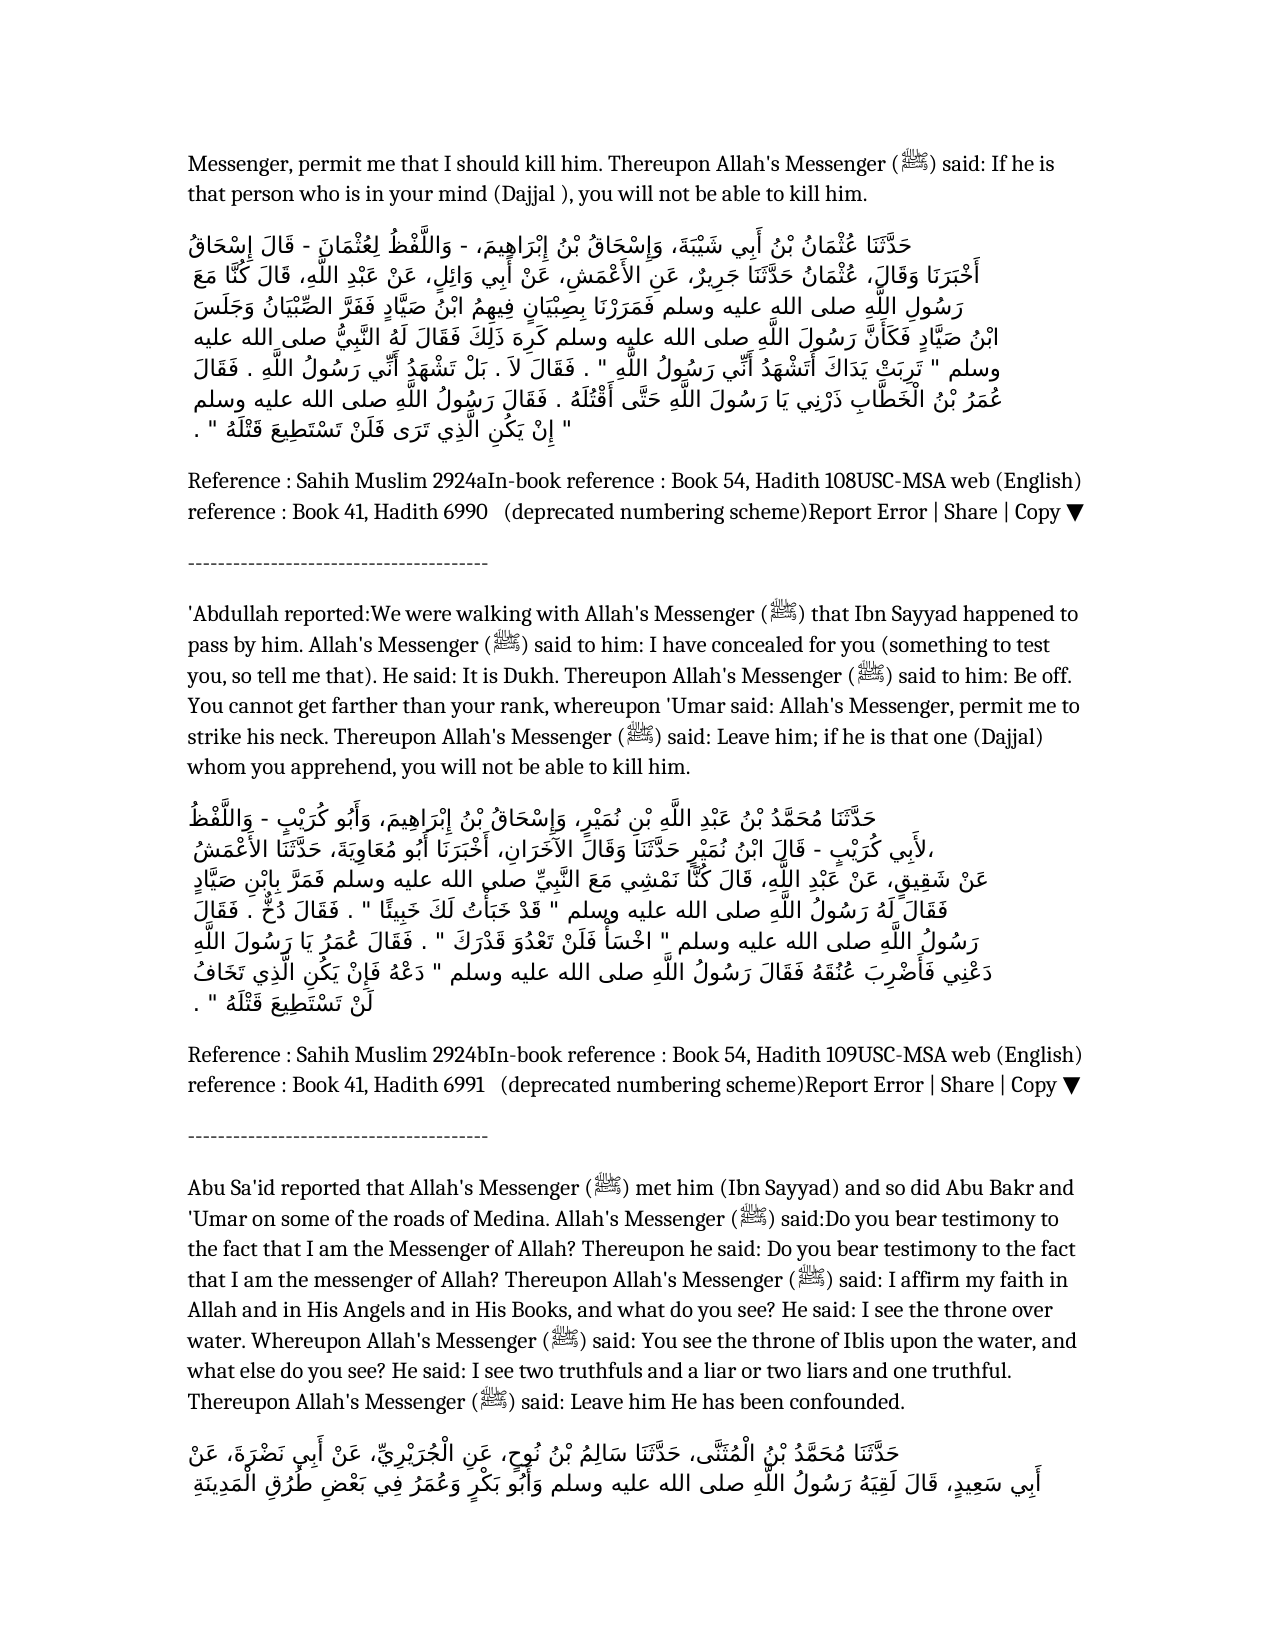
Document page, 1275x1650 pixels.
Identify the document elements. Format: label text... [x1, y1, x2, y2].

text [187, 1440, 1087, 1497]
text حَدَّثَنَا عُثْمَانُ بْنُ أَبِي شَيْبَةَ، وَإِسْحَاقُ بْنُ إِبْرَاهِيمَ، - وَاللَّفْظُ لِعُثْمَانَ - قَالَ إِسْحَاقُ أَخْبَرَنَا وَقَالَ، عُثْمَانُ حَدَّثَنَا جَرِيرٌ، عَنِ الأَعْمَشِ، عَنْ أَبِي وَائِلٍ، عَنْ عَبْدِ اللَّهِ، قَالَ كُنَّا مَعَ رَسُولِ اللَّهِ صلى الله عليه وسلم فَمَرَرْنَا بِصِبْيَانٍ فِيهِمُ ابْنُ صَيَّادٍ فَفَرَّ الصِّبْيَانُ وَجَلَسَ ابْنُ صَيَّادٍ فَكَأَنَّ رَسُولَ اللَّهِ صلى الله عليه وسلم كَرِهَ ذَلِكَ فَقَالَ لَهُ النَّبِيُّ صلى الله عليه وسلم ‏"‏ تَرِبَتْ يَدَاكَ أَتَشْهَدُ أَنِّي رَسُولُ اللَّهِ ‏"‏ ‏.‏ فَقَالَ لاَ ‏.‏ بَلْ تَشْهَدُ أَنِّي رَسُولُ اللَّهِ ‏.‏ فَقَالَ عُمَرُ بْنُ الْخَطَّابِ ذَرْنِي يَا رَسُولَ اللَّهِ حَتَّى أَقْتُلَهُ ‏.‏ فَقَالَ رَسُولُ اللَّهِ صلى الله عليه وسلم ‏"‏ إِنْ يَكُنِ الَّذِي تَرَى فَلَنْ تَسْتَطِيعَ قَتْلَهُ ‏"‏ ‏.‏ [187, 232, 1087, 443]
text ---------------------------------------- [187, 549, 1087, 576]
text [187, 150, 1087, 207]
text Reference : Sahih Muslim 2924bIn-book reference : Book 54, Hadith 109USC-MSA web (English) reference : Book 41, Hadith 6991 (deprecated numbering scheme)Report Error | Share | Copy ▼ [187, 1042, 1087, 1098]
text حَدَّثَنَا مُحَمَّدُ بْنُ عَبْدِ اللَّهِ بْنِ نُمَيْرٍ، وَإِسْحَاقُ بْنُ إِبْرَاهِيمَ، وَأَبُو كُرَيْبٍ - وَاللَّفْظُ لأَبِي كُرَيْبٍ - قَالَ ابْنُ نُمَيْرٍ حَدَّثَنَا وَقَالَ الآخَرَانِ، أَخْبَرَنَا أَبُو مُعَاوِيَةَ، حَدَّثَنَا الأَعْمَشُ، عَنْ شَقِيقٍ، عَنْ عَبْدِ اللَّهِ، قَالَ كُنَّا نَمْشِي مَعَ النَّبِيِّ صلى الله عليه وسلم فَمَرَّ بِابْنِ صَيَّادٍ فَقَالَ لَهُ رَسُولُ اللَّهِ صلى الله عليه وسلم ‏"‏ قَدْ خَبَأْتُ لَكَ خَبِيئًا ‏"‏ ‏.‏ فَقَالَ دُخٌّ ‏.‏ فَقَالَ رَسُولُ اللَّهِ صلى الله عليه وسلم ‏"‏ اخْسَأْ فَلَنْ تَعْدُوَ قَدْرَكَ ‏"‏ ‏.‏ فَقَالَ عُمَرُ يَا رَسُولَ اللَّهِ دَعْنِي فَأَضْرِبَ عُنُقَهُ فَقَالَ رَسُولُ اللَّهِ صلى الله عليه وسلم ‏"‏ دَعْهُ فَإِنْ يَكُنِ الَّذِي تَخَافُ لَنْ تَسْتَطِيعَ قَتْلَهُ ‏"‏ ‏.‏ [187, 805, 1087, 1017]
text Reference : Sahih Muslim 2924aIn-book reference : Book 54, Hadith 108USC-MSA web (English) reference : Book 41, Hadith 6990 (deprecated numbering scheme)Report Error | Share | Copy ▼ [187, 468, 1087, 525]
text Abu Sa'id reported that Allah's Messenger (ﷺ) met him (Ibn Sayyad) and so did Abu Bakr and 'Umar on some of the roads of Medina. Allah's Messenger (ﷺ) said:Do you bear testimony to the fact that I am the Messenger of Allah? Thereupon he said: Do you bear testimony to the fact that I am the messenger of Allah? Thereupon Allah's Messenger (ﷺ) said: I affirm my faith in Allah and in His Angels and in His Books, and what do you see? He said: I see the throne over water. Whereupon Allah's Messenger (ﷺ) said: You see the throne of Iblis upon the water, and what else do you see? He said: I see two truthfuls and a liar or two liars and one truthful. Thereupon Allah's Messenger (ﷺ) said: Leave him He has been confounded. [187, 1174, 1087, 1415]
text ---------------------------------------- [187, 1123, 1087, 1149]
text 'Abdullah reported:We were walking with Allah's Messenger (ﷺ) that Ibn Sayyad happened to pass by him. Allah's Messenger (ﷺ) said to him: I have concealed for you (something to test you, so tell me that). He said: It is Dukh. Thereupon Allah's Messenger (ﷺ) said to him: Be off. You cannot get farther than your rank, whereupon 'Umar said: Allah's Messenger, permit me to strike his neck. Thereupon Allah's Messenger (ﷺ) said: Leave him; if he is that one (Dajjal) whom you apprehend, you will not be able to kill him. [187, 601, 1087, 781]
